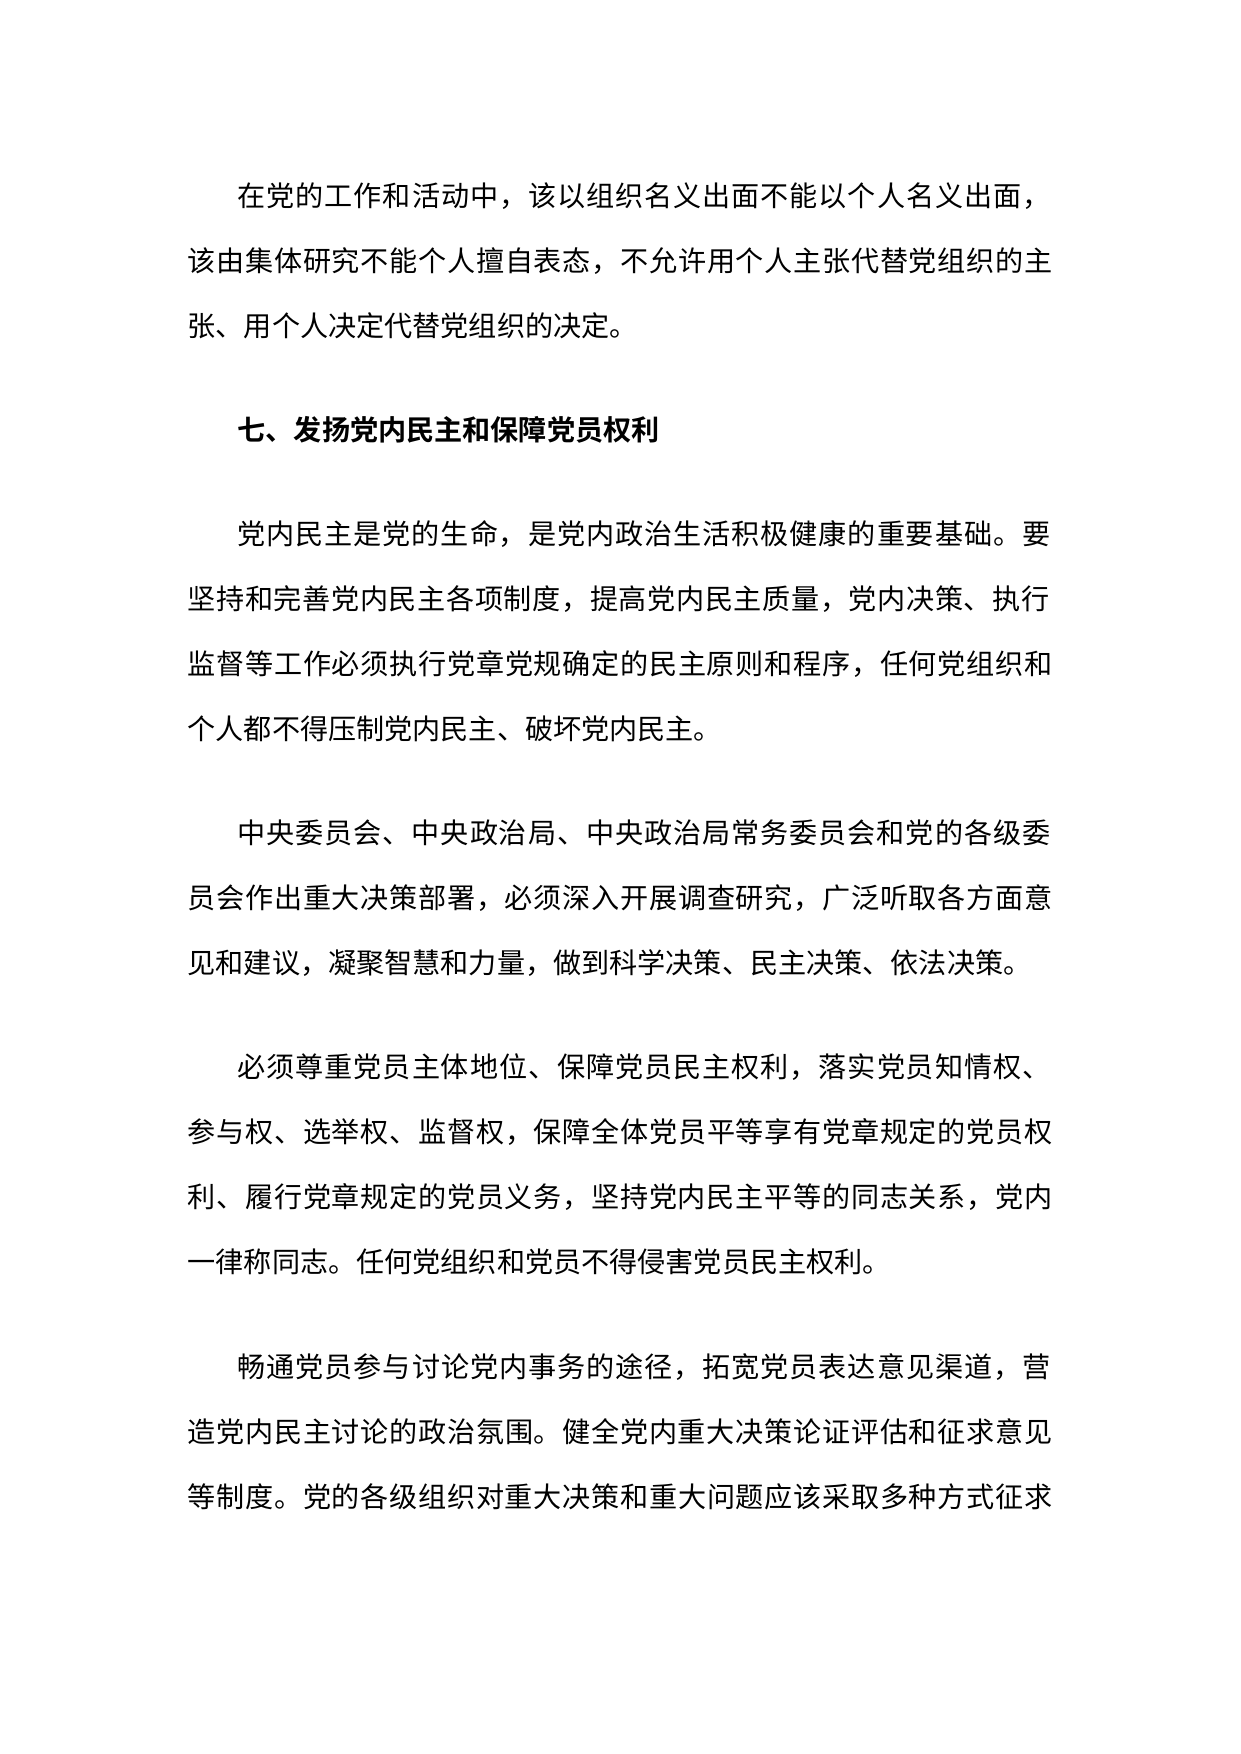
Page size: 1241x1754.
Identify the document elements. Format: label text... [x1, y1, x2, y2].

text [187, 1332, 1053, 1527]
text 必须尊重党员主体地位、保障党员民主权利，落实党员知情权、参与权、选举权、监督权，保障全体党员平等享有党章规定的党员权利、履行党章规定的党员义务，坚持党内民主平等的同志关系，党内一律称同志。任何党组织和党员不得侵害党员民主权利。 [187, 1033, 1053, 1293]
text 党内民主是党的生命，是党内政治生活积极健康的重要基础。要坚持和完善党内民主各项制度，提高党内民主质量，党内决策、执行、监督等工作必须执行党章党规确定的民主原则和程序，任何党组织和个人都不得压制党内民主、破坏党内民主。 [187, 500, 1053, 760]
text 在党的工作和活动中，该以组织名义出面不能以个人名义出面，该由集体研究不能个人擅自表态，不允许用个人主张代替党组织的主张、用个人决定代替党组织的决定。 [187, 162, 1053, 357]
text 中央委员会、中央政治局、中央政治局常务委员会和党的各级委员会作出重大决策部署，必须深入开展调查研究，广泛听取各方面意见和建议，凝聚智慧和力量，做到科学决策、民主决策、依法决策。 [187, 799, 1053, 994]
text 七、发扬党内民主和保障党员权利 [187, 396, 1053, 461]
